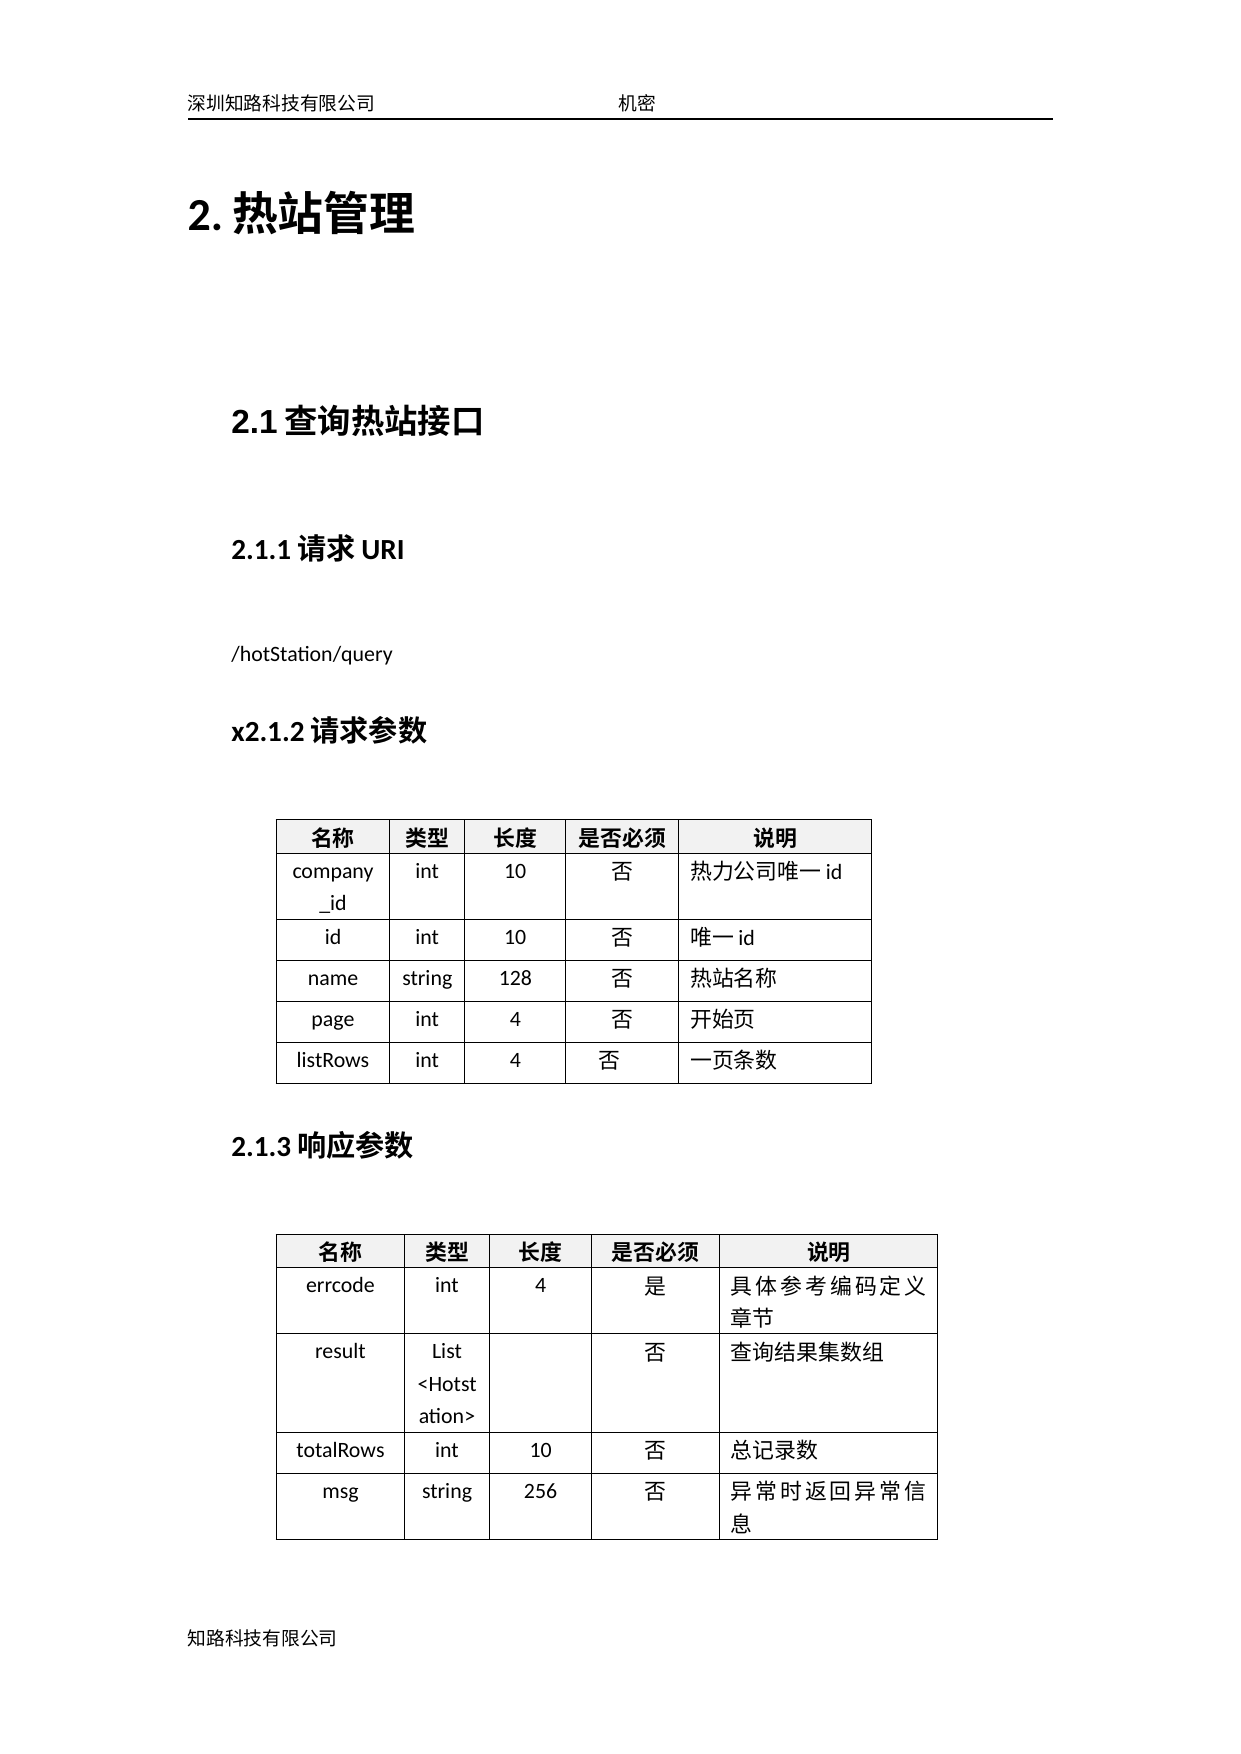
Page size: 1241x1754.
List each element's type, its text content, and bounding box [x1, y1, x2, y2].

table_cell msg [277, 1474, 404, 1539]
table_cell 128 [465, 961, 565, 1001]
table_header 说明 [720, 1235, 937, 1267]
table_header 类型 [405, 1235, 489, 1267]
table_cell 是 [592, 1268, 719, 1333]
table_cell 256 [490, 1474, 591, 1539]
table_cell 否 [592, 1474, 719, 1539]
table_cell 否 [592, 1334, 719, 1432]
table_cell 10 [465, 920, 565, 960]
table_cell 4 [490, 1268, 591, 1333]
table_cell 否 [566, 1043, 678, 1083]
text /hotStation/query [187, 637, 1053, 669]
table_cell 否 [566, 854, 678, 919]
table_cell int [405, 1433, 489, 1473]
table_cell 4 [465, 1043, 565, 1083]
table_cell listRows [277, 1043, 389, 1083]
subtitle 2.1查询热站接口 [231, 387, 1053, 452]
table_cell 异常时返回异常信息 [720, 1474, 937, 1539]
table_cell 否 [566, 920, 678, 960]
table_cell company_id [277, 854, 389, 919]
table_header 名称 [277, 1235, 404, 1267]
table_cell 热站名称 [679, 961, 871, 1001]
table_cell id [277, 920, 389, 960]
subtitle 2.1.1请求URI [231, 514, 1053, 579]
table_cell 查询结果集数组 [720, 1334, 937, 1432]
table_header 类型 [390, 820, 464, 853]
table_header 长度 [465, 820, 565, 853]
table_cell 唯一id [679, 920, 871, 960]
table_cell int [405, 1268, 489, 1333]
table_cell 总记录数 [720, 1433, 937, 1473]
table_cell result [277, 1334, 404, 1432]
table_header 名称 [277, 820, 389, 853]
table_cell 具体参考编码定义章节 [720, 1268, 937, 1333]
subtitle 2.1.3响应参数 [187, 1111, 1053, 1176]
table_cell int [390, 854, 464, 919]
table_cell 否 [566, 961, 678, 1001]
table_cell name [277, 961, 389, 1001]
table_cell 开始页 [679, 1002, 871, 1042]
table_cell 否 [592, 1433, 719, 1473]
table_cell errcode [277, 1268, 404, 1333]
table_cell 4 [465, 1002, 565, 1042]
table_cell string [390, 961, 464, 1001]
table_cell 热力公司唯一id [679, 854, 871, 919]
subtitle 热站管理 [187, 162, 1053, 259]
table_cell [490, 1334, 591, 1432]
subtitle x2.1.2请求参数 [187, 696, 1053, 761]
table_cell int [390, 1043, 464, 1083]
table_header 说明 [679, 820, 871, 853]
table_cell 一页条数 [679, 1043, 871, 1083]
table_cell totalRows [277, 1433, 404, 1473]
table_header 是否必须 [566, 820, 678, 853]
table_cell 10 [490, 1433, 591, 1473]
table_cell 否 [566, 1002, 678, 1042]
table_cell string [405, 1474, 489, 1539]
table_header 长度 [490, 1235, 591, 1267]
table_cell List<Hotstation> [405, 1334, 489, 1432]
table_cell int [390, 1002, 464, 1042]
table_cell int [390, 920, 464, 960]
table_header 是否必须 [592, 1235, 719, 1267]
table_cell 10 [465, 854, 565, 919]
table_cell page [277, 1002, 389, 1042]
